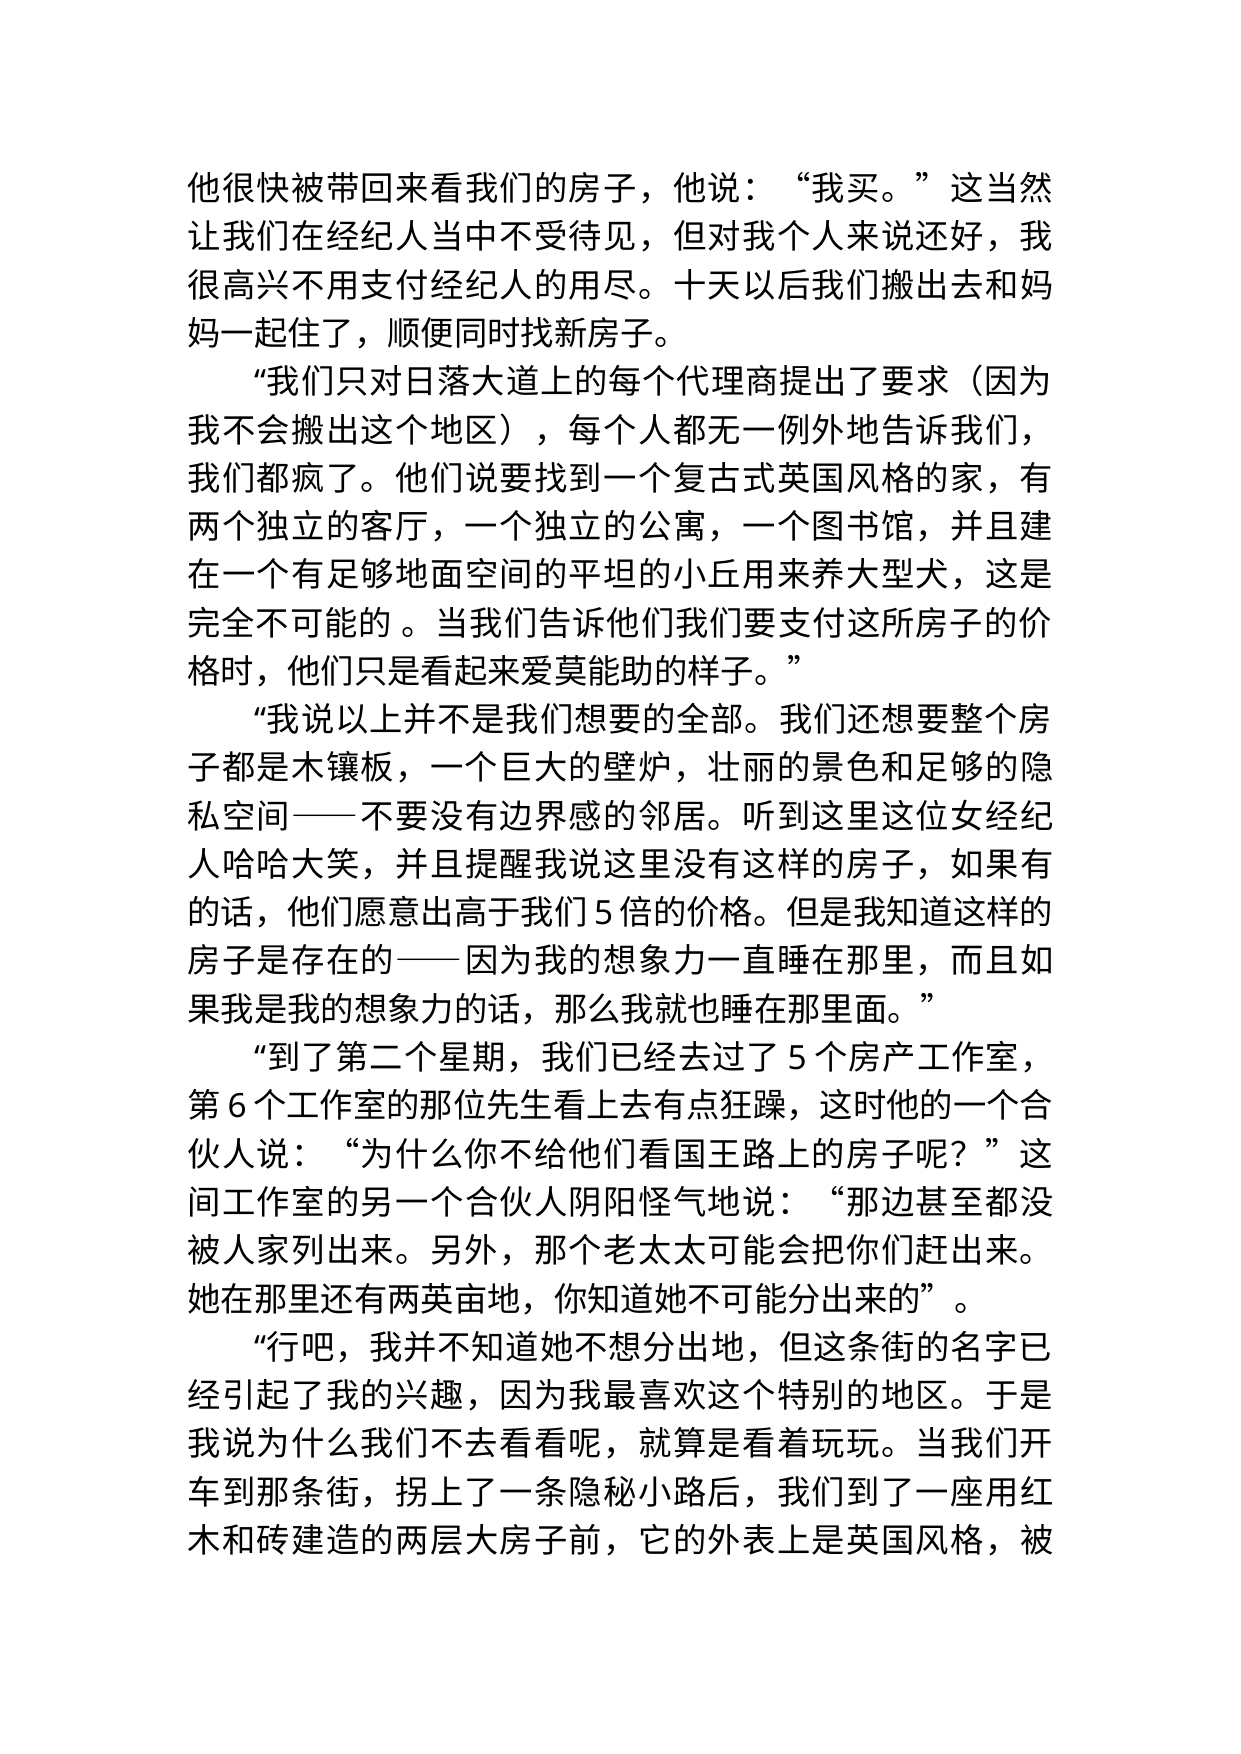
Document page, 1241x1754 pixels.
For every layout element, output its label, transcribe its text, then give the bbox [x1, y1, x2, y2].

text “我们只对日落大道上的每个代理商提出了要求（因为我不会搬出这个地区），每个人都无一例外地告诉我们，我们都疯了。他们说要找到一个复古式英国风格的家，有两个独立的客厅，一个独立的公寓，一个图书馆，并且建在一个有足够地面空间的平坦的小丘用来养大型犬，这是完全不可能的 。当我们告诉他们我们要支付这所房子的价格时，他们只是看起来爱莫能助的样子。” [187, 355, 1053, 693]
text “到了第二个星期，我们已经去过了5个房产工作室，第6个工作室的那位先生看上去有点狂躁，这时他的一个合伙人说：“为什么你不给他们看国王路上的房子呢？”这间工作室的另一个合伙人阴阳怪气地说：“那边甚至都没被人家列出来。另外，那个老太太可能会把你们赶出来。她在那里还有两英亩地，你知道她不可能分出来的”。 [187, 1031, 1053, 1321]
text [187, 1321, 1053, 1562]
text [187, 162, 1053, 355]
text “我说以上并不是我们想要的全部。我们还想要整个房子都是木镶板，一个巨大的壁炉，壮丽的景色和足够的隐私空间——不要没有边界感的邻居。听到这里这位女经纪人哈哈大笑，并且提醒我说这里没有这样的房子，如果有的话，他们愿意出高于我们5倍的价格。但是我知道这样的房子是存在的——因为我的想象力一直睡在那里，而且如果我是我的想象力的话，那么我就也睡在那里面。” [187, 693, 1053, 1031]
